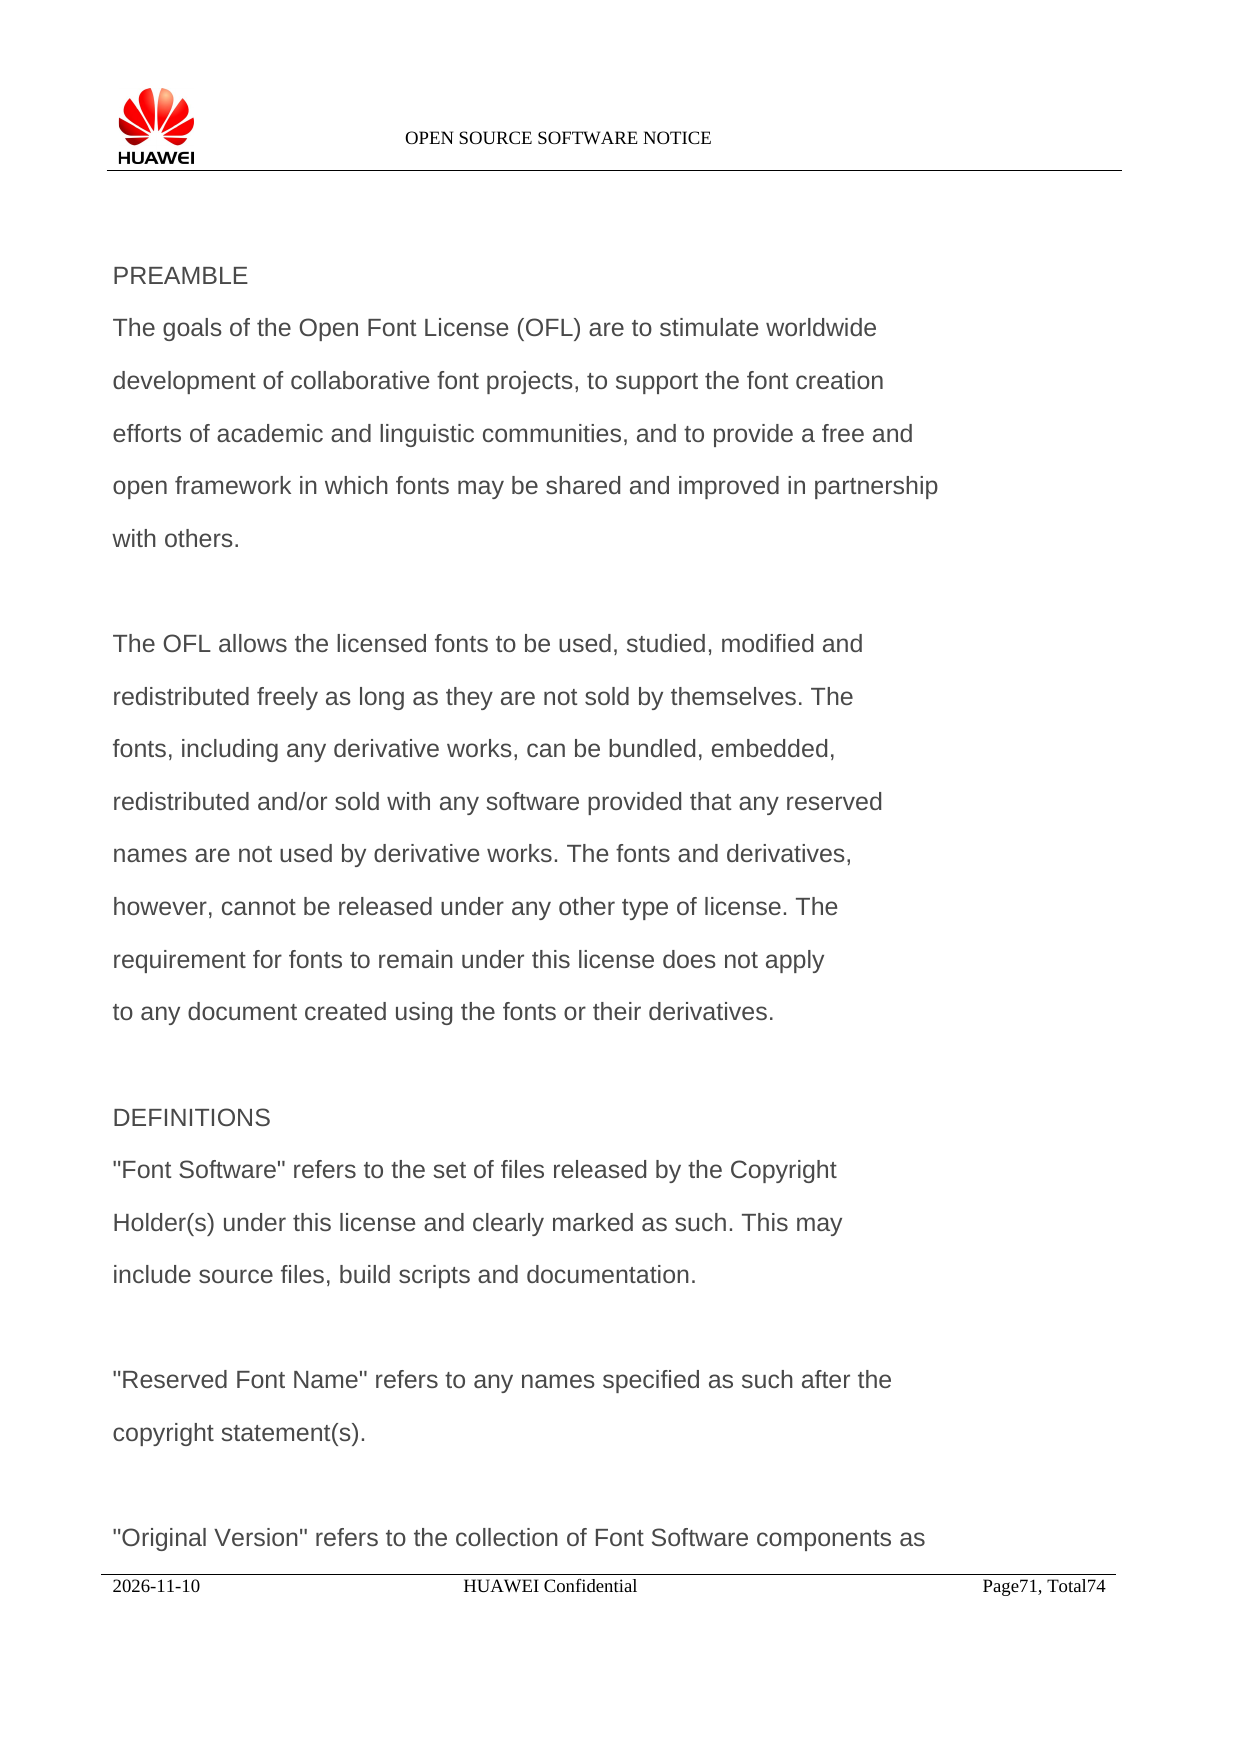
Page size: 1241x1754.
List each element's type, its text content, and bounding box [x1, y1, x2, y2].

text DEFINITIONS [112, 1101, 1128, 1133]
text redistributed freely as long as they are not sold by themselves. The [112, 680, 1128, 712]
text open framework in which fonts may be shared and improved in partnership [112, 469, 1128, 502]
text Holder(s) under this license and clearly marked as such. This may [112, 1206, 1128, 1238]
text to any document created using the fonts or their derivatives. [112, 995, 1128, 1028]
text efforts of academic and linguistic communities, and to provide a free and [112, 417, 1128, 449]
text "Reserved Font Name" refers to any names specified as such after the [112, 1364, 1128, 1396]
text The goals of the Open Font License (OFL) are to stimulate worldwide [112, 312, 1128, 344]
text names are not used by derivative works. The fonts and derivatives, [112, 838, 1128, 870]
text "Original Version" refers to the collection of Font Software components as [112, 1521, 1128, 1554]
picture [118, 88, 194, 164]
text include source files, build scripts and documentation. [112, 1258, 1128, 1291]
text with others. [112, 522, 1128, 554]
text PREAMBLE [112, 259, 1128, 291]
text copyright statement(s). [112, 1416, 1128, 1449]
text however, cannot be released under any other type of license. The [112, 890, 1128, 923]
text requirement for fonts to remain under this license does not apply [112, 943, 1128, 975]
text The OFL allows the licensed fonts to be used, studied, modified and [112, 627, 1128, 660]
text development of collaborative font projects, to support the font creation [112, 364, 1128, 397]
text redistributed and/or sold with any software provided that any reserved [112, 785, 1128, 817]
text fonts, including any derivative works, can be bundled, embedded, [112, 732, 1128, 765]
text "Font Software" refers to the set of files released by the Copyright [112, 1153, 1128, 1186]
